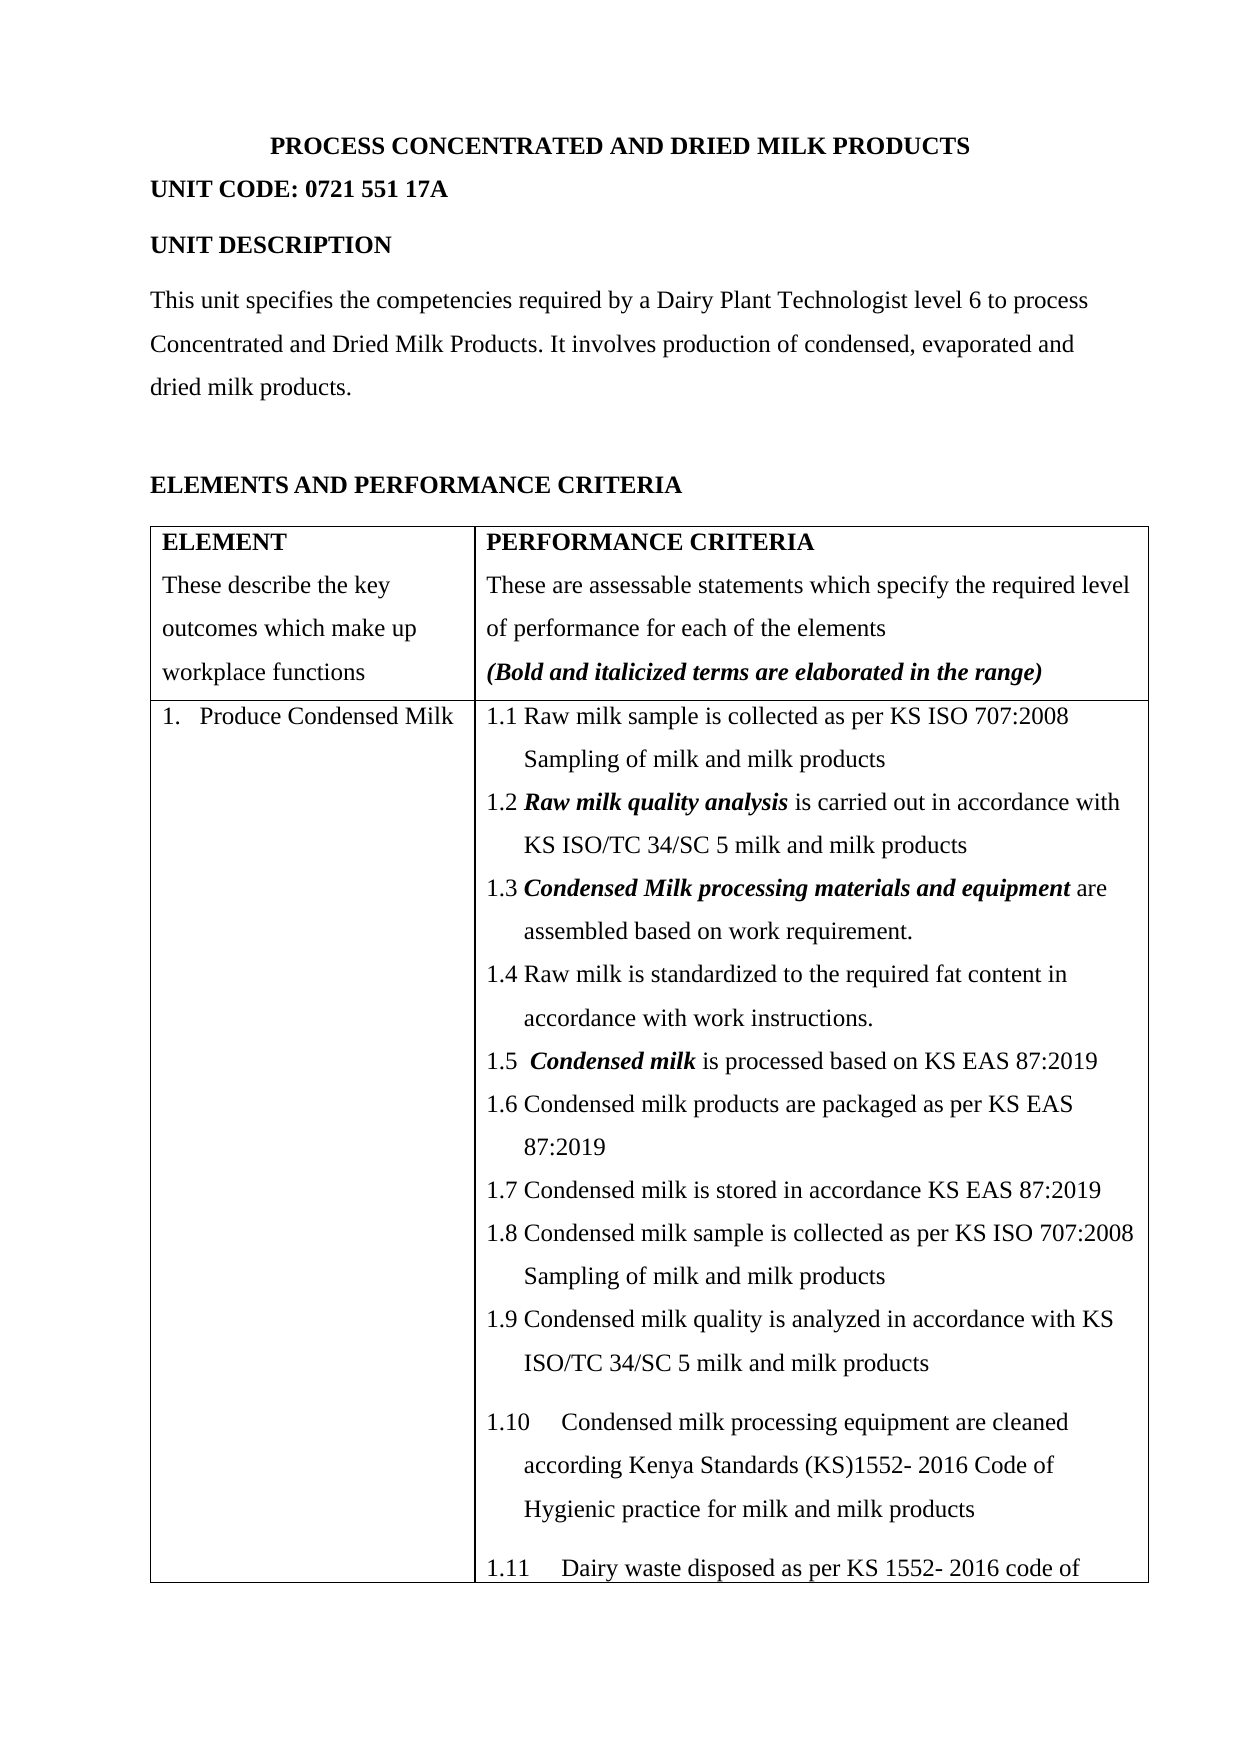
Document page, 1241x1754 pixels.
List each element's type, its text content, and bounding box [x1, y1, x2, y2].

table_header ELEMENT These describe the key outcomes which make up workplace functions [151, 527, 474, 700]
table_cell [476, 701, 1148, 1582]
text UNIT DESCRIPTION [150, 230, 1090, 259]
table_header PERFORMANCE CRITERIA These are assessable statements which specify the required level of performance for each of the elements (Bold and italicized terms are elaborated in the range) [476, 527, 1148, 700]
text This unit specifies the competencies required by a Dairy Plant Technologist level 6 to process Concentrated and Dried Milk Products. It involves production of condensed, evaporated and dried milk products. [150, 286, 1090, 401]
text UNIT CODE: 0721 551 17A [150, 174, 1090, 203]
text ELEMENTS AND PERFORMANCE CRITERIA [150, 471, 1090, 499]
text PROCESS CONCENTRATED AND DRIED MILK PRODUCTS [150, 131, 1090, 160]
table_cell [151, 701, 474, 1582]
